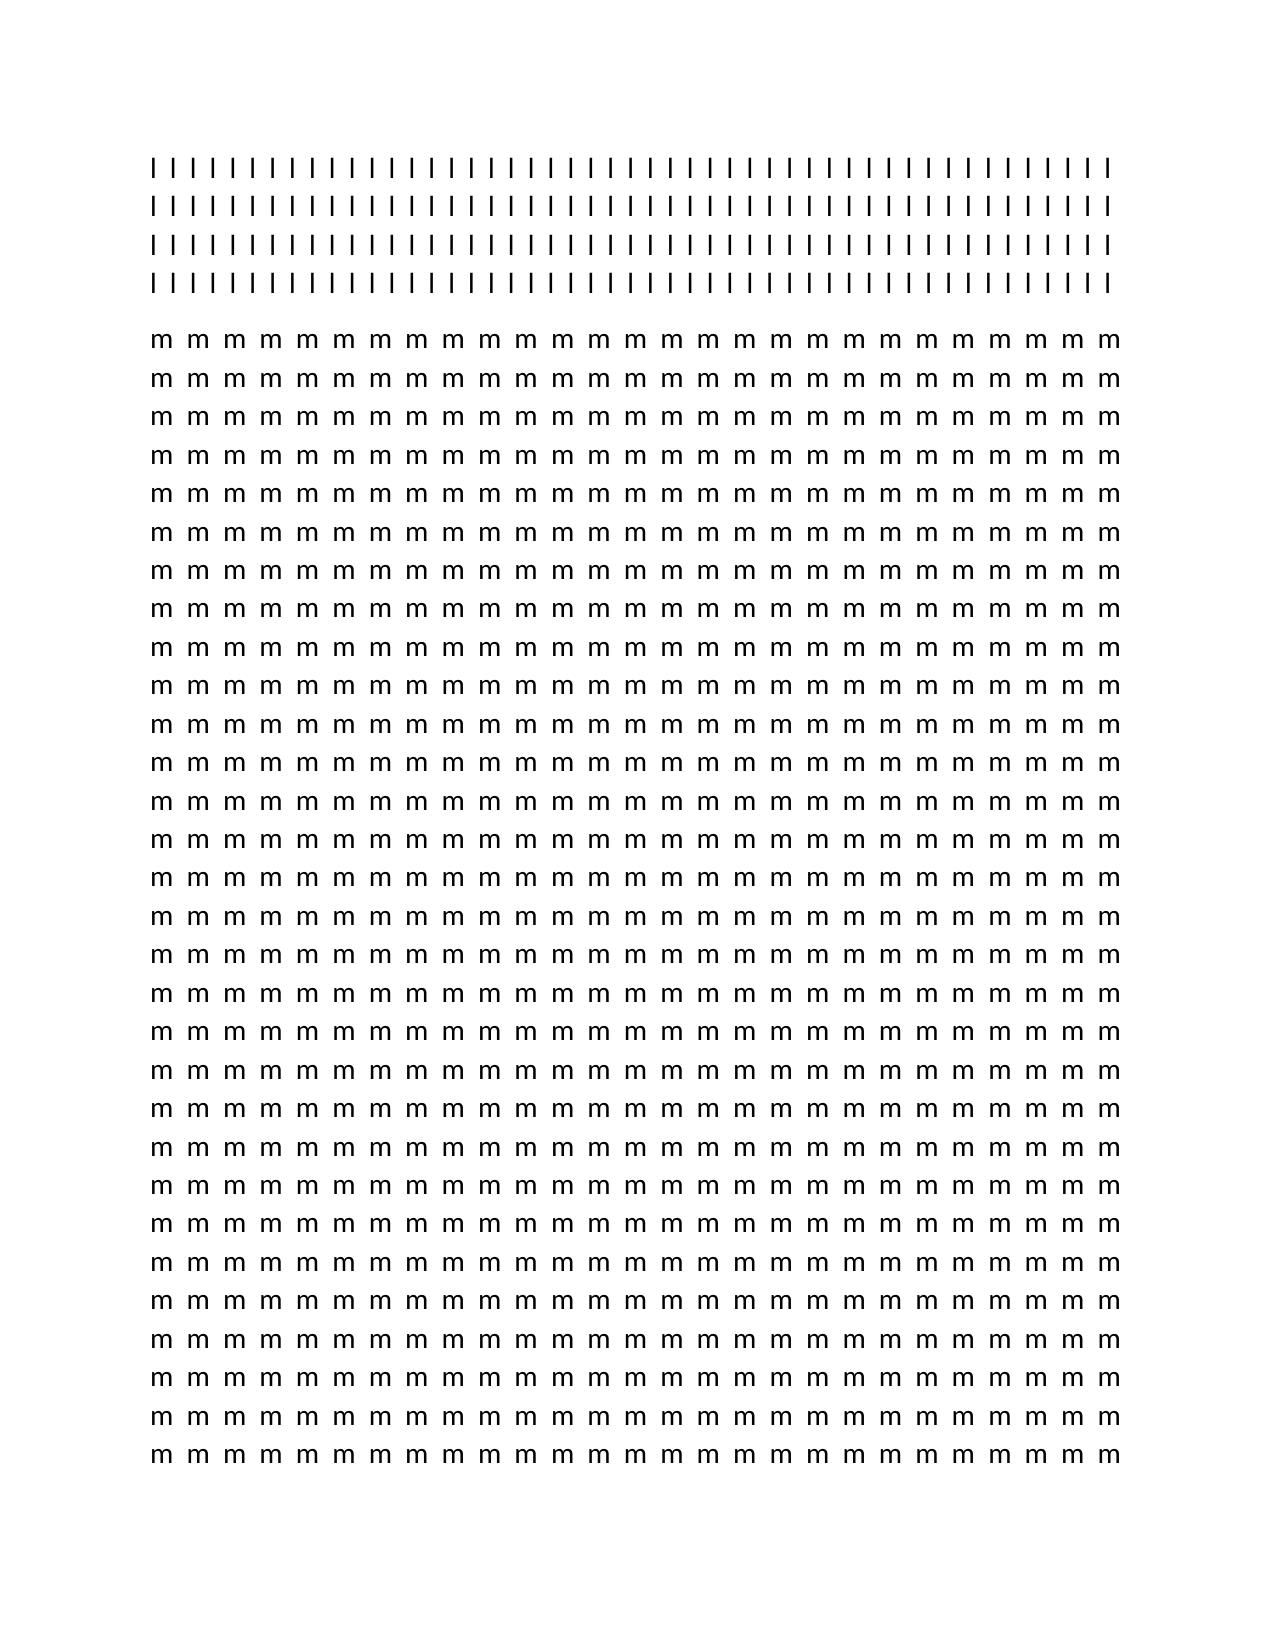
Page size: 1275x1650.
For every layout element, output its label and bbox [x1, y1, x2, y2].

text [150, 320, 1125, 1471]
text [150, 150, 1125, 301]
